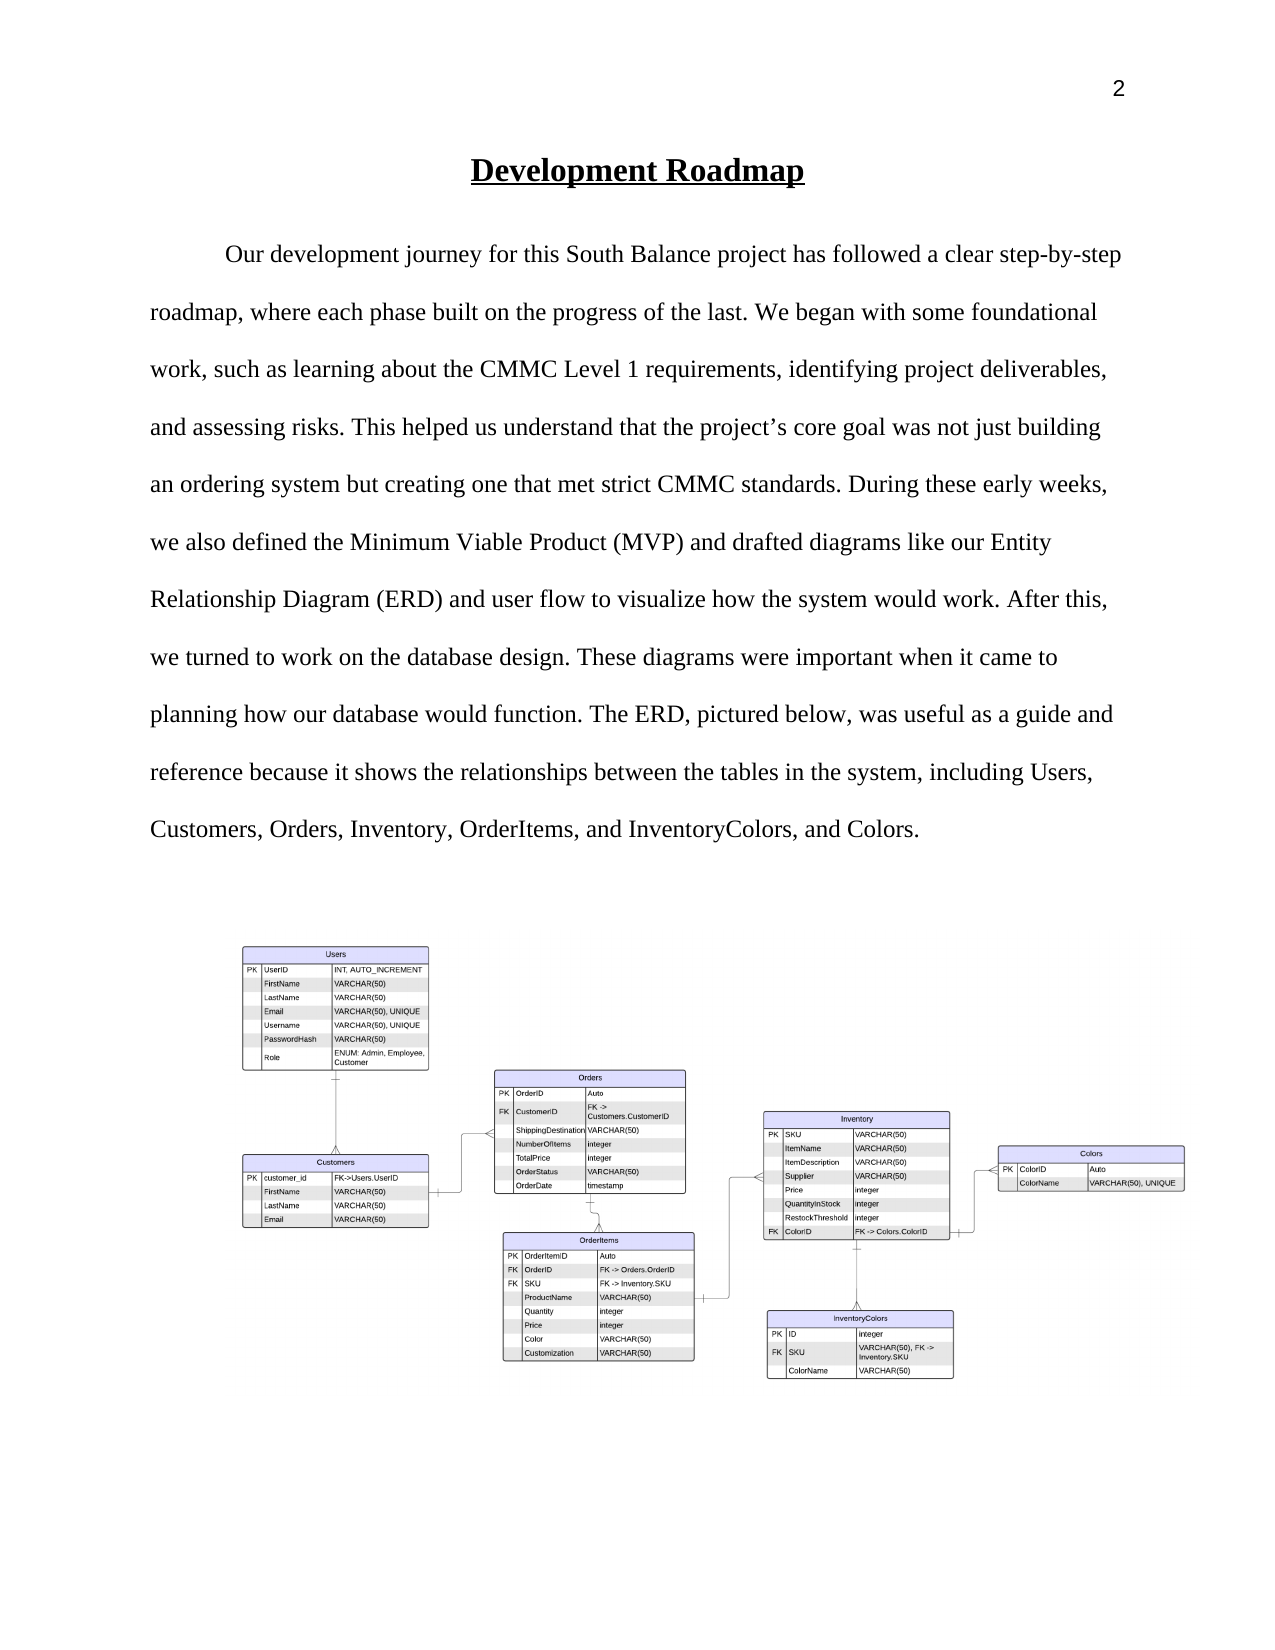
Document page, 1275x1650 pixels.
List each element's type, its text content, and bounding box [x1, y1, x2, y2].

subtitle Development Roadmap [150, 150, 1125, 188]
text Our development journey for this South Balance project has followed a clear step-by-step roadmap, where each phase built on the progress of the last. We began with some foundational work, such as learning about the CMMC Level 1 requirements, identifying project deliverables, and assessing risks. This helped us understand that the project’s core goal was not just building an ordering system but creating one that met strict CMMC standards. During these early weeks, we also defined the Minimum Viable Product (MVP) and drafted diagrams like our Entity Relationship Diagram (ERD) and user flow to visualize how the system would work. After this, we turned to work on the database design. These diagrams were important when it came to planning how our database would function. The ERD, pictured below, was useful as a guide and reference because it shows the relationships between the tables in the system, including Users, Customers, Orders, Inventory, OrderItems, and InventoryColors, and Colors. [150, 239, 1125, 843]
picture [225, 929, 1200, 1396]
